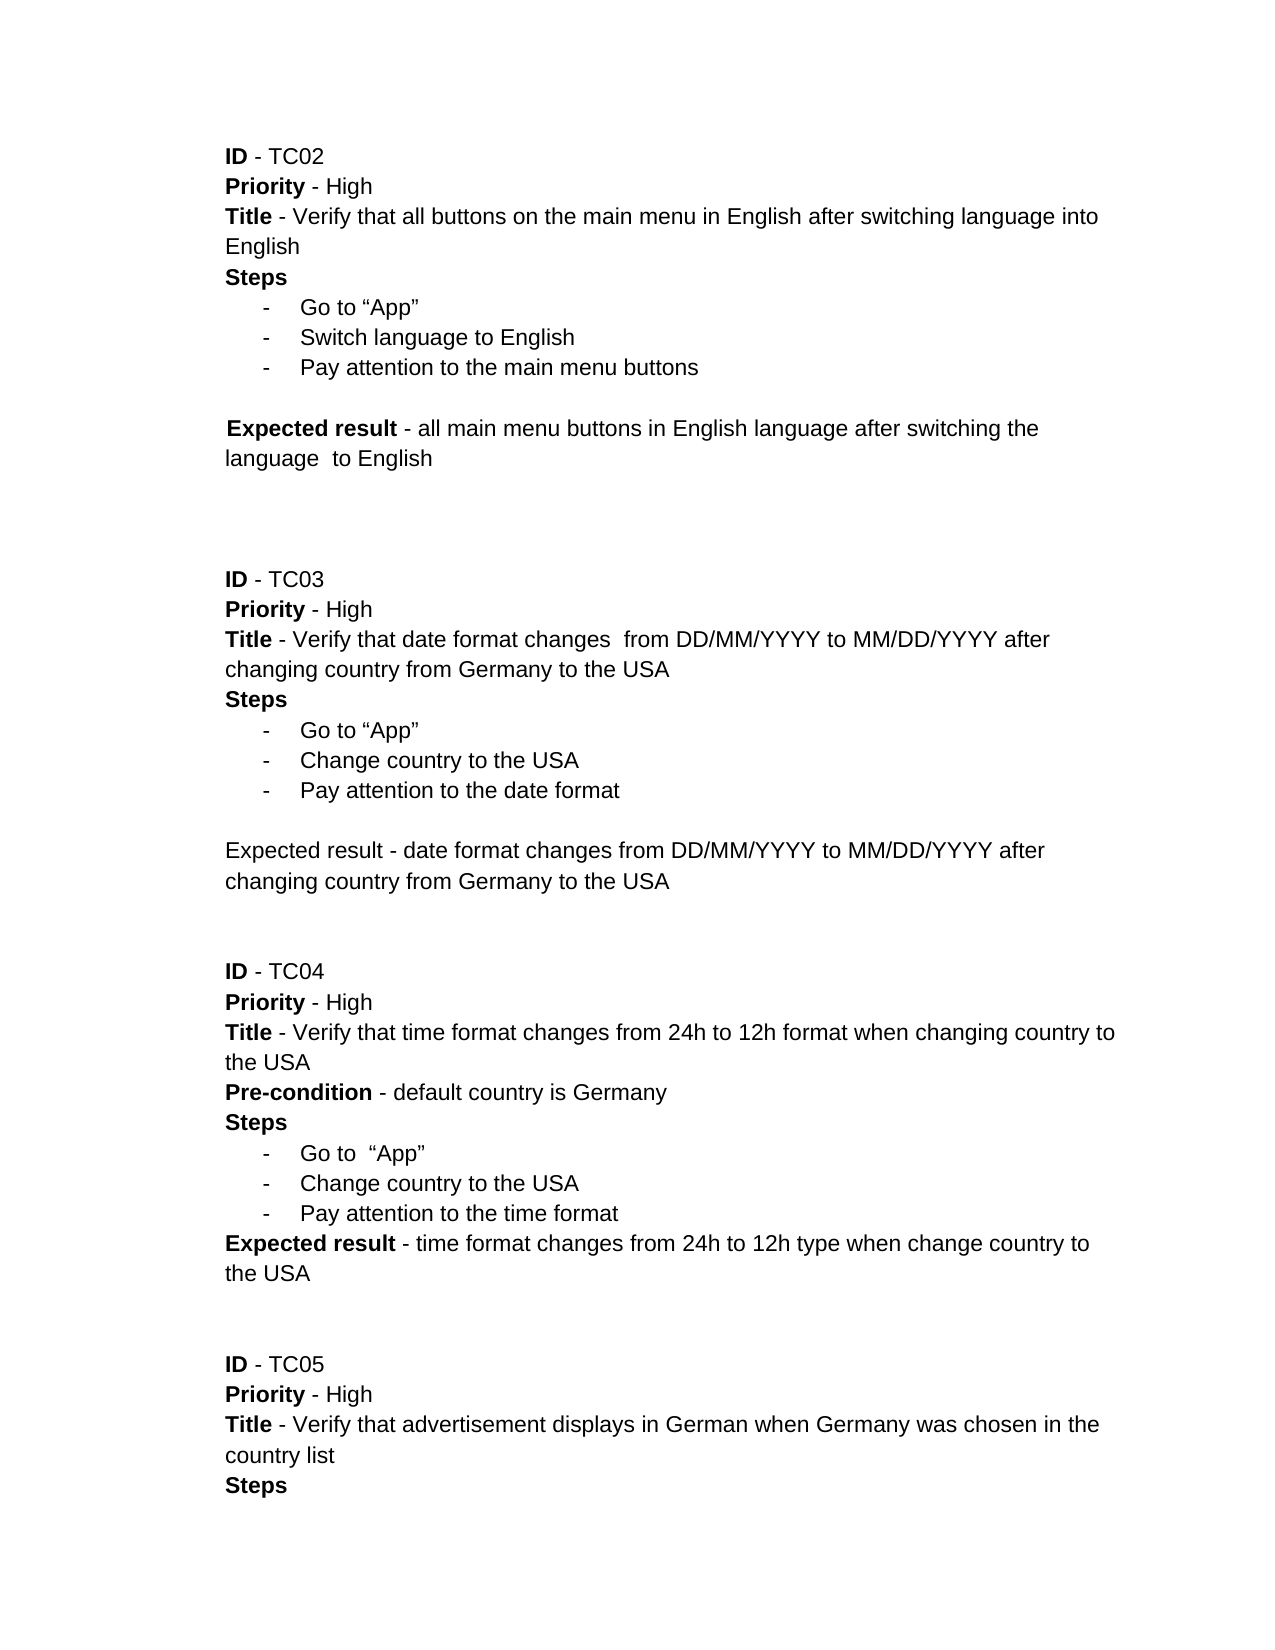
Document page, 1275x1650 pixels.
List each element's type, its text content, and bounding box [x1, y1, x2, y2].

list Switch language to English [262, 324, 1125, 350]
list Go to “App” [262, 294, 1125, 320]
text Steps [225, 1472, 1125, 1498]
list Go to “App” [262, 717, 1125, 743]
list Change country to the USA [262, 1170, 1125, 1196]
text ID - TC04 [225, 958, 1125, 985]
list Go to “App” [262, 1139, 1125, 1166]
text Title - Verify that advertisement displays in German when Germany was chosen in the country list [225, 1411, 1125, 1468]
text Steps [150, 1109, 1125, 1136]
text Steps [225, 263, 1125, 290]
text Expected result - time format changes from 24h to 12h type when change country to the USA [225, 1230, 1125, 1287]
list Pay attention to the main menu buttons [262, 354, 1125, 381]
text Priority - High [150, 1381, 1125, 1408]
text Priority - High [225, 173, 1125, 199]
text Title - Verify that time format changes from 24h to 12h format when changing country to the USA [225, 1019, 1125, 1075]
list Change country to the USA [262, 747, 1125, 773]
text ID - TC03 [150, 566, 1125, 592]
text Pre-condition - default country is Germany [150, 1079, 1125, 1106]
text Expected result - all main menu buttons in English language after switching the language to English [150, 414, 1125, 471]
list Pay attention to the date format [262, 777, 1125, 803]
text Title - Verify that all buttons on the main menu in English after switching language into English [225, 203, 1125, 260]
text Priority - High [225, 988, 1125, 1015]
text Steps [225, 686, 1125, 713]
text Priority - High [150, 596, 1125, 622]
text Title - Verify that date format changes from DD/MM/YYYY to MM/DD/YYYY after changing country from Germany to the USA [225, 626, 1125, 683]
text ID - TC05 [150, 1351, 1125, 1377]
text ID - TC02 [225, 143, 1125, 169]
text Expected result - date format changes from DD/MM/YYYY to MM/DD/YYYY after changing country from Germany to the USA [225, 837, 1125, 894]
list Pay attention to the time format [262, 1200, 1125, 1226]
